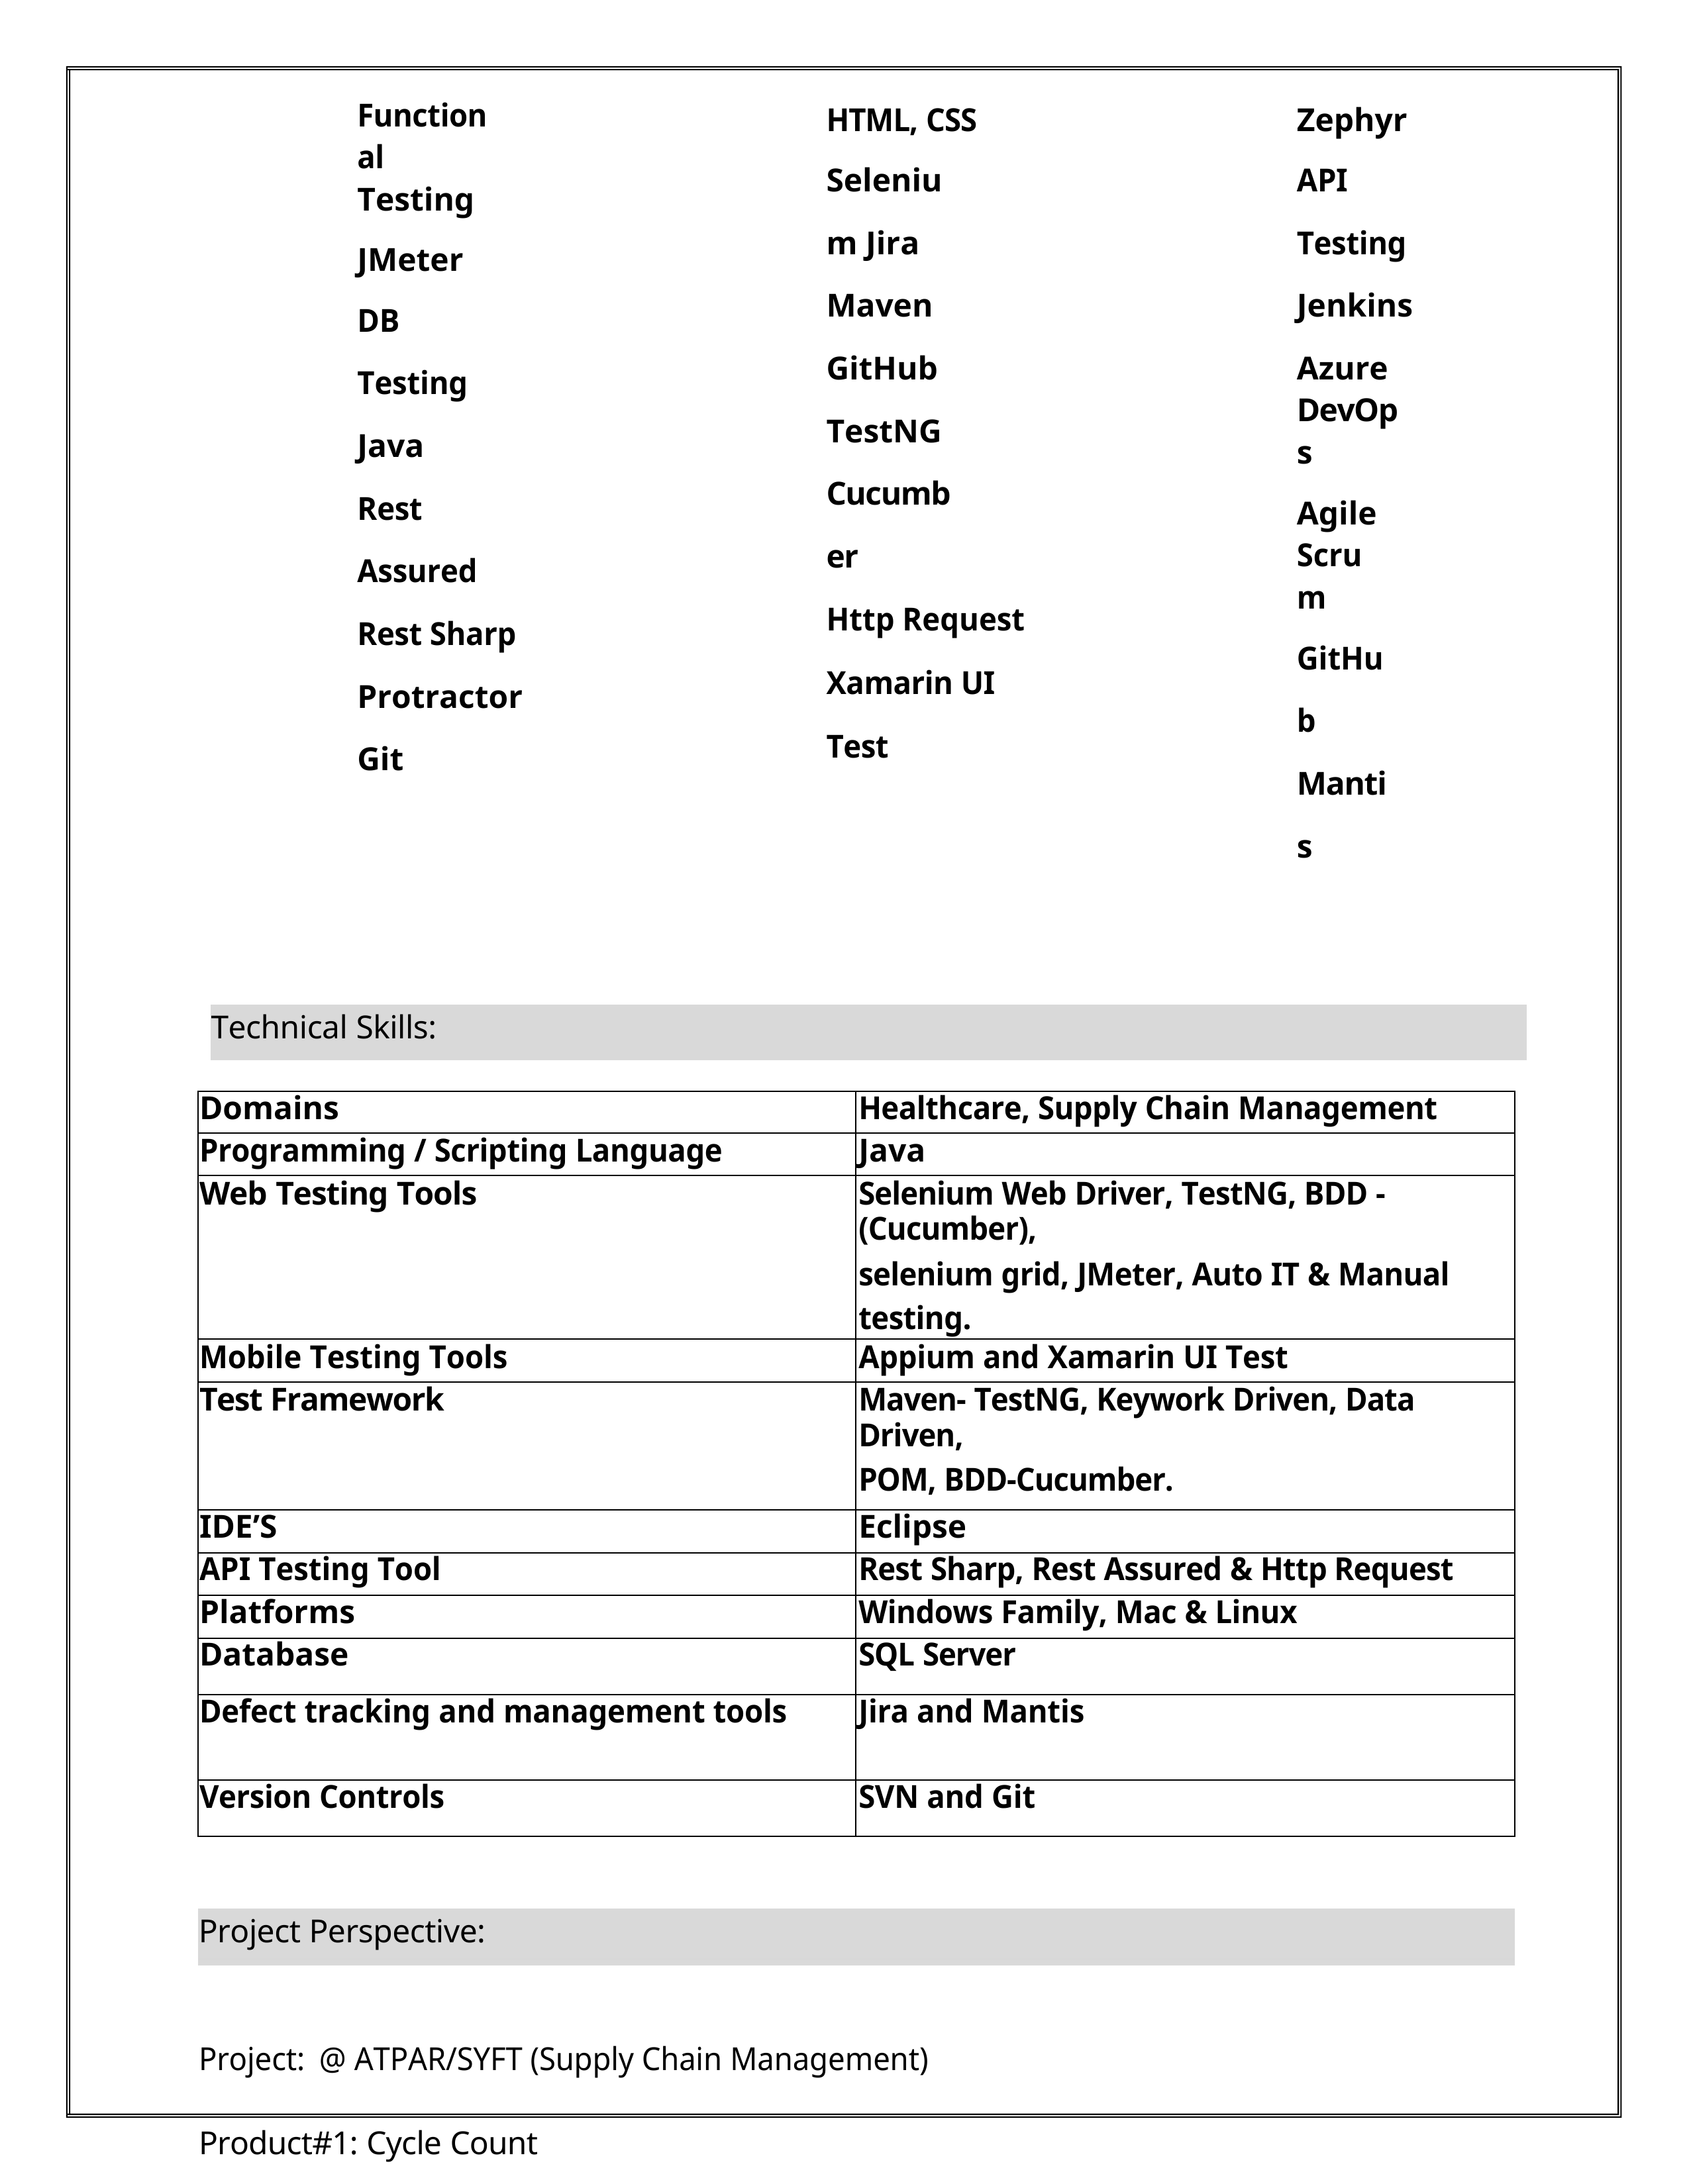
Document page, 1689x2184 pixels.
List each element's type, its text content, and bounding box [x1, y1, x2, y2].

text Product#1: Cycle Count [199, 2120, 1525, 2164]
table_cell Platforms [199, 1596, 855, 1637]
text Zephyr [1297, 97, 1525, 140]
table_cell Appium and Xamarin UI Test [856, 1340, 1514, 1381]
text DB Testing Java [357, 298, 505, 466]
text HTML, CSS [826, 97, 1041, 140]
text JMeter [357, 237, 537, 281]
text Project: @ ATPAR/SYFT (Supply Chain Management) [199, 2036, 1525, 2079]
picture [211, 1005, 1527, 1060]
table_cell Version Controls [199, 1781, 855, 1836]
table_cell Eclipse [856, 1511, 1514, 1552]
picture [198, 1909, 1515, 1965]
table_cell Selenium Web Driver, TestNG, BDD - (Cucumber), selenium grid, JMeter, Auto IT & Manual testing. [856, 1176, 1514, 1338]
table_cell Windows Family, Mac & Linux [856, 1596, 1514, 1637]
table_header Domains [199, 1092, 855, 1132]
table_cell IDE’S [199, 1511, 855, 1552]
table_cell Jira and Mantis [856, 1695, 1514, 1779]
table_header Healthcare, Supply Chain Management [856, 1092, 1514, 1132]
table_cell Rest Sharp, Rest Assured & Http Request [856, 1554, 1514, 1595]
table_cell Java [856, 1134, 1514, 1175]
text GitHub Mantis [1297, 636, 1392, 867]
text Agile Scrum [1297, 491, 1386, 619]
text Functional Testing [357, 93, 499, 221]
table_cell Maven- TestNG, Keywork Driven, Data Driven, POM, BDD-Cucumber. [856, 1383, 1514, 1509]
table_cell SVN and Git [856, 1781, 1514, 1836]
table_cell SQL Server [856, 1639, 1514, 1694]
text API Testing Jenkins [1297, 158, 1451, 326]
table_cell Test Framework [199, 1383, 855, 1509]
table_cell API Testing Tool [199, 1554, 855, 1595]
text Http Request Xamarin UI Test [826, 597, 1041, 767]
table_cell Mobile Testing Tools [199, 1340, 855, 1381]
text Rest Assured Rest Sharp Protractor Git [357, 486, 535, 780]
table_cell Defect tracking and management tools [199, 1695, 855, 1779]
text Azure DevOps [1297, 346, 1402, 473]
table_cell Database [199, 1639, 855, 1694]
text Selenium Jira Maven GitHub TestNG Cucumber [826, 158, 965, 577]
table_cell Programming / Scripting Language [199, 1134, 855, 1175]
table_cell Web Testing Tools [199, 1176, 855, 1338]
